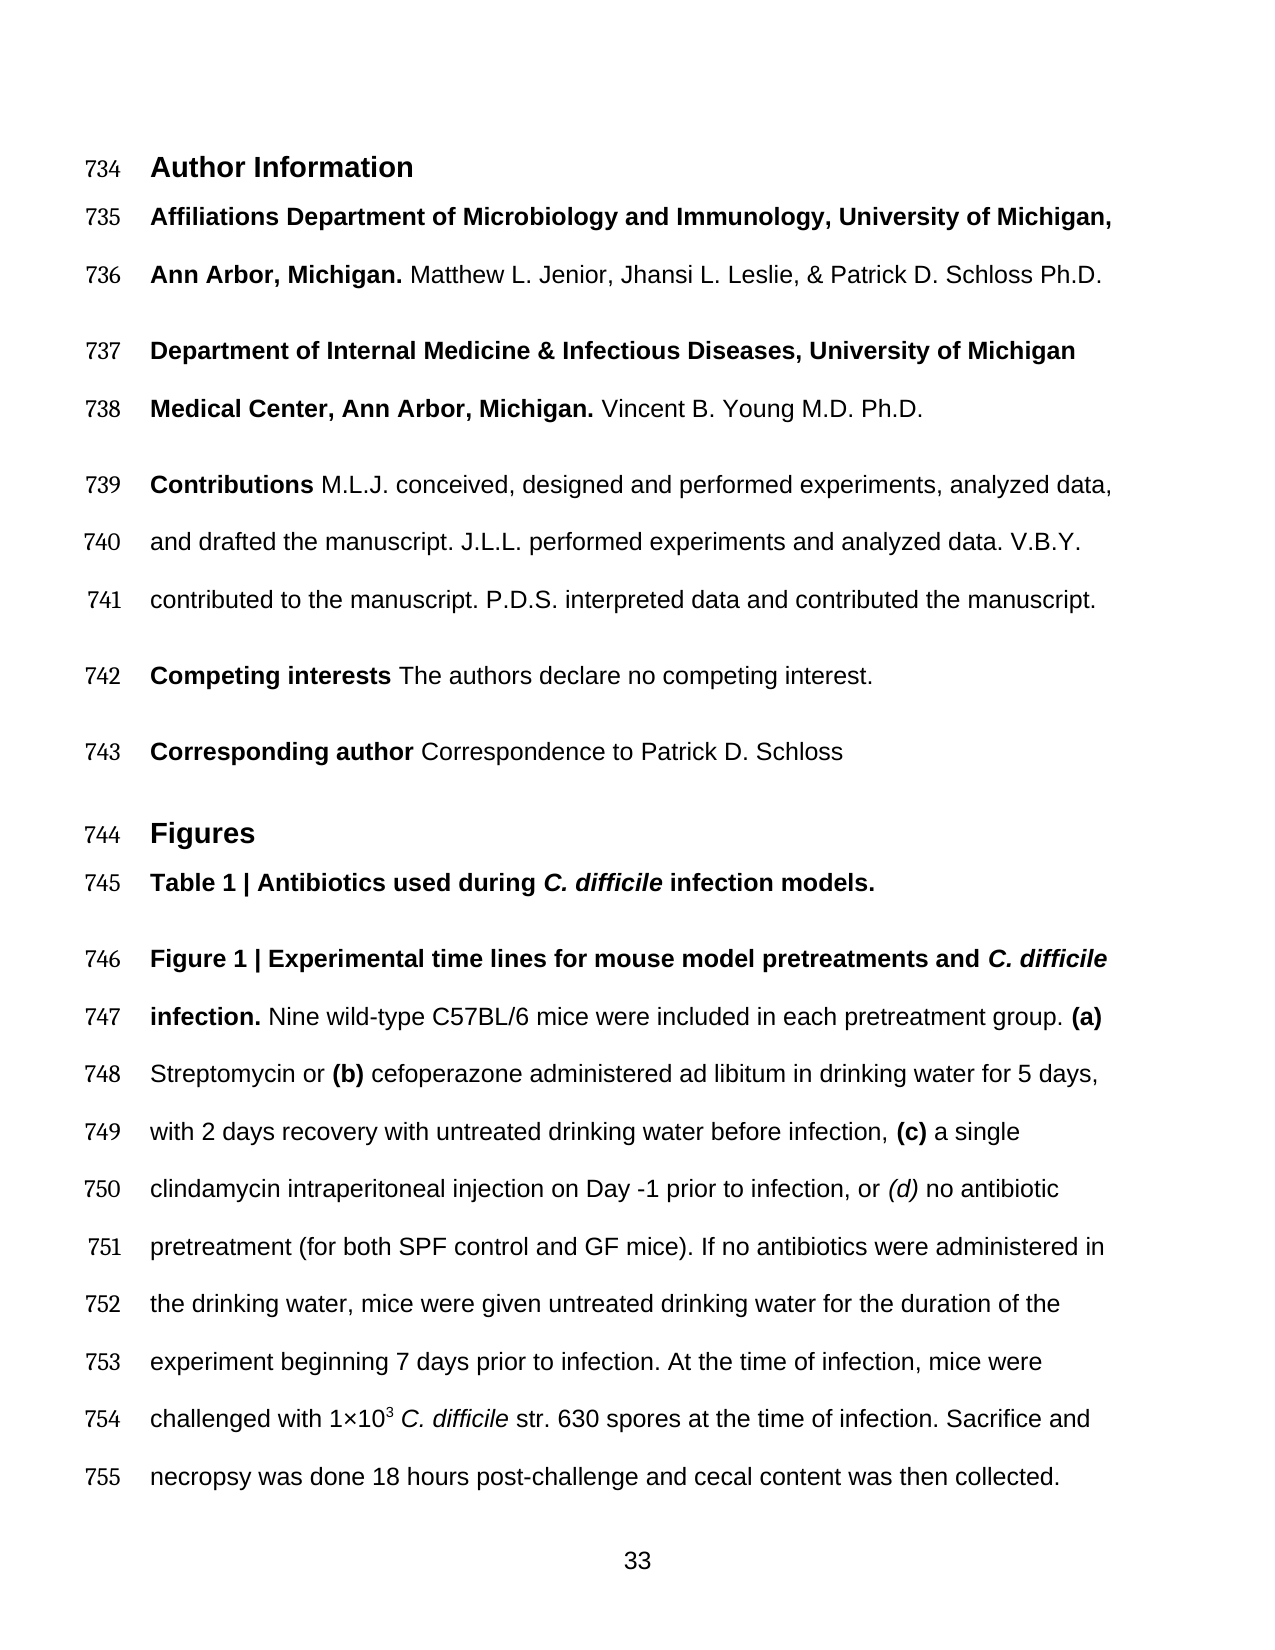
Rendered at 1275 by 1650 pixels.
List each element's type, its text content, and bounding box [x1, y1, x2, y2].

subtitle Figures [150, 816, 1125, 849]
text Contributions M.L.J. conceived, designed and performed experiments, analyzed data, and drafted the manuscript. J.L.L. performed experiments and analyzed data. V.B.Y. contributed to the manuscript. P.D.S. interpreted data and contributed the manuscript. [150, 470, 1125, 613]
text Competing interests The authors declare no competing interest. [150, 661, 1125, 690]
text Department of Internal Medicine & Infectious Diseases, University of Michigan Medical Center, Ann Arbor, Michigan. Vincent B. Young M.D. Ph.D. [150, 336, 1125, 422]
text Corresponding author Correspondence to Patrick D. Schloss [150, 737, 1125, 766]
subtitle Author Information [150, 150, 1125, 183]
